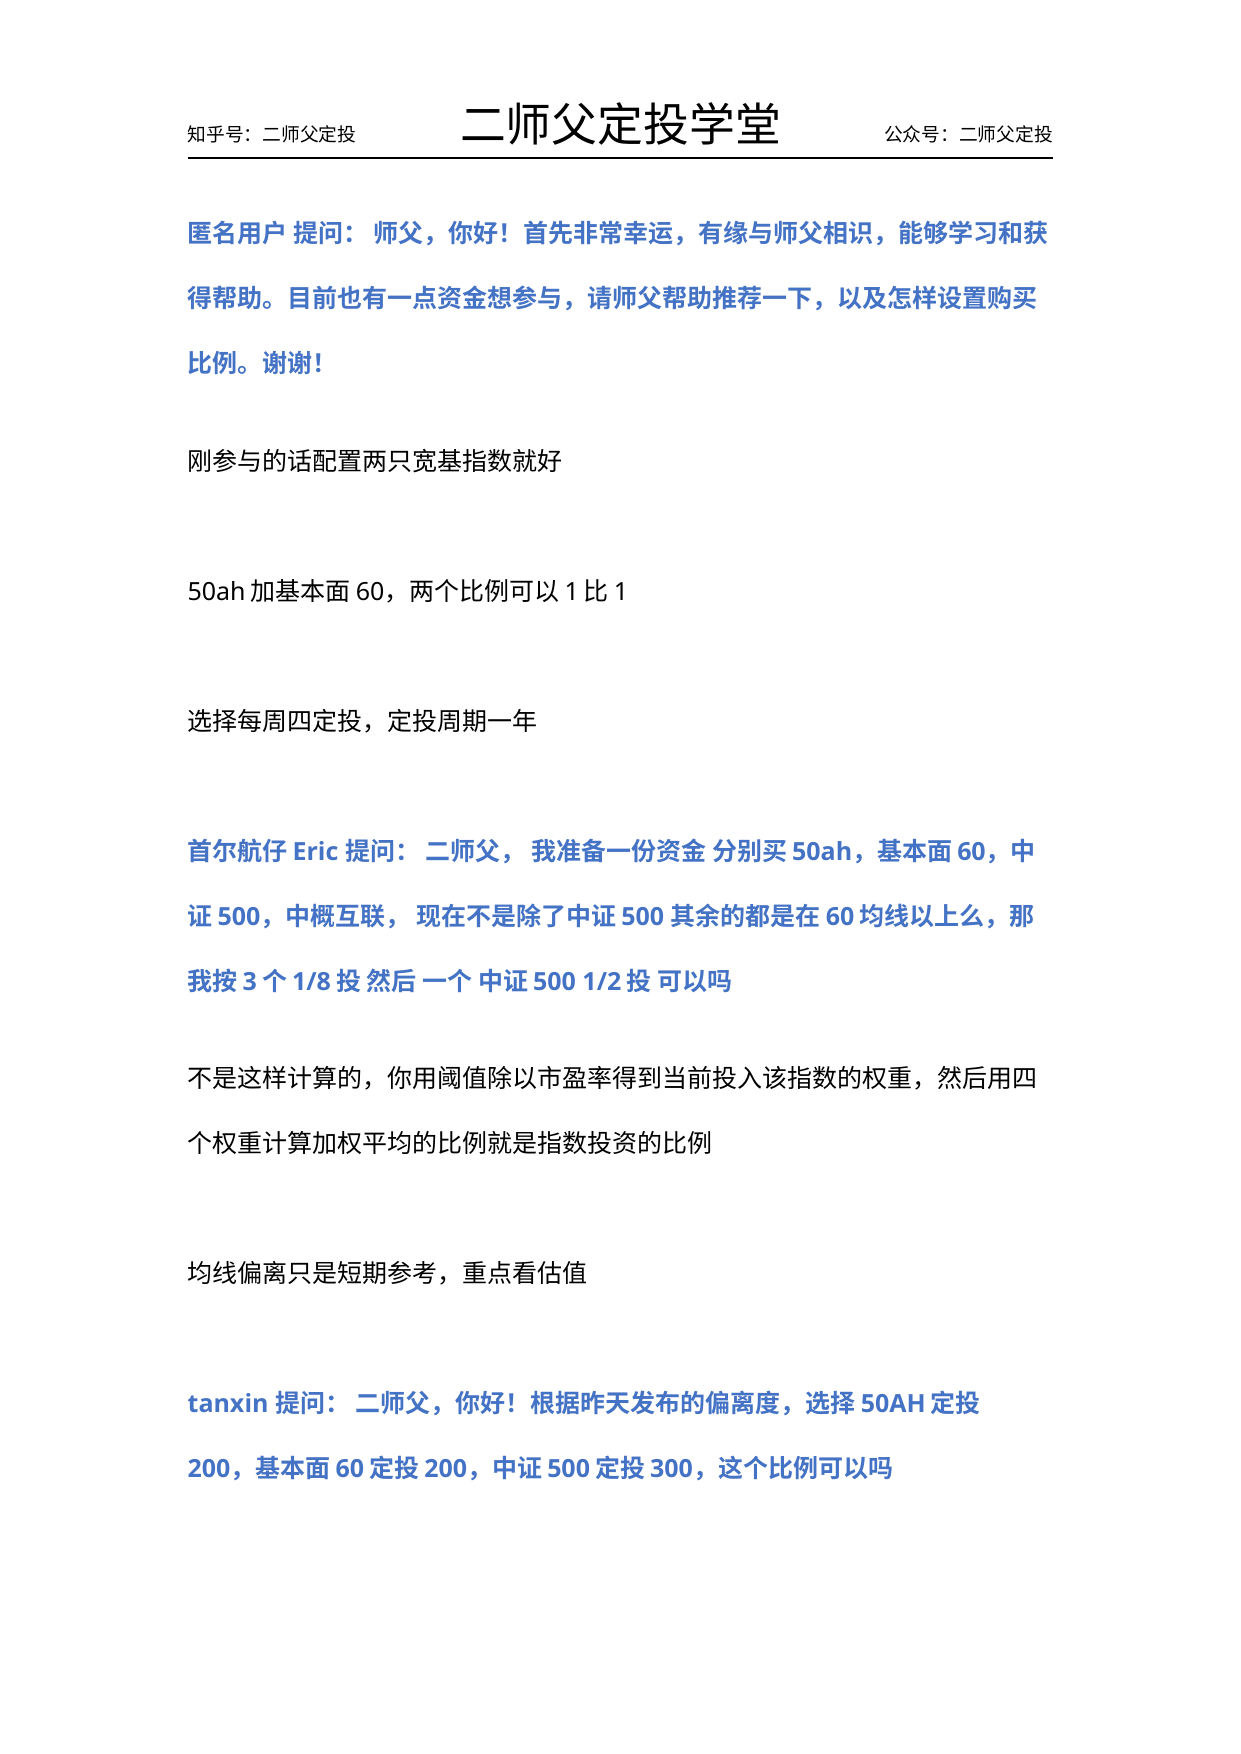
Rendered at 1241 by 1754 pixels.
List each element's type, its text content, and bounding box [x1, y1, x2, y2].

text 不是这样计算的，你用阈值除以市盈率得到当前投入该指数的权重，然后用四个权重计算加权平均的比例就是指数投资的比例 [187, 1044, 1053, 1174]
text 首尔航仔Eric 提问： 二师父， 我准备一份资金 分别买50ah，基本面60，中证500，中概互联， 现在不是除了中证500 其余的都是在60均线以上么，那我按3个1/8投 然后 一个 中证500 1/2投 可以吗 [187, 817, 1053, 1012]
text 50ah加基本面60，两个比例可以1比1 [187, 557, 1053, 622]
text 选择每周四定投，定投周期一年 [187, 687, 1053, 752]
text 刚参与的话配置两只宽基指数就好 [187, 427, 1053, 492]
text 匿名用户 提问： 师父，你好！首先非常幸运，有缘与师父相识，能够学习和获得帮助。目前也有一点资金想参与，请师父帮助推荐一下，以及怎样设置购买比例。谢谢！ [187, 199, 1053, 394]
text 均线偏离只是短期参考，重点看估值 [187, 1239, 1053, 1304]
text tanxin 提问： 二师父，你好！根据昨天发布的偏离度，选择50AH定投200，基本面60定投200，中证500定投300，这个比例可以吗 [187, 1369, 1053, 1499]
